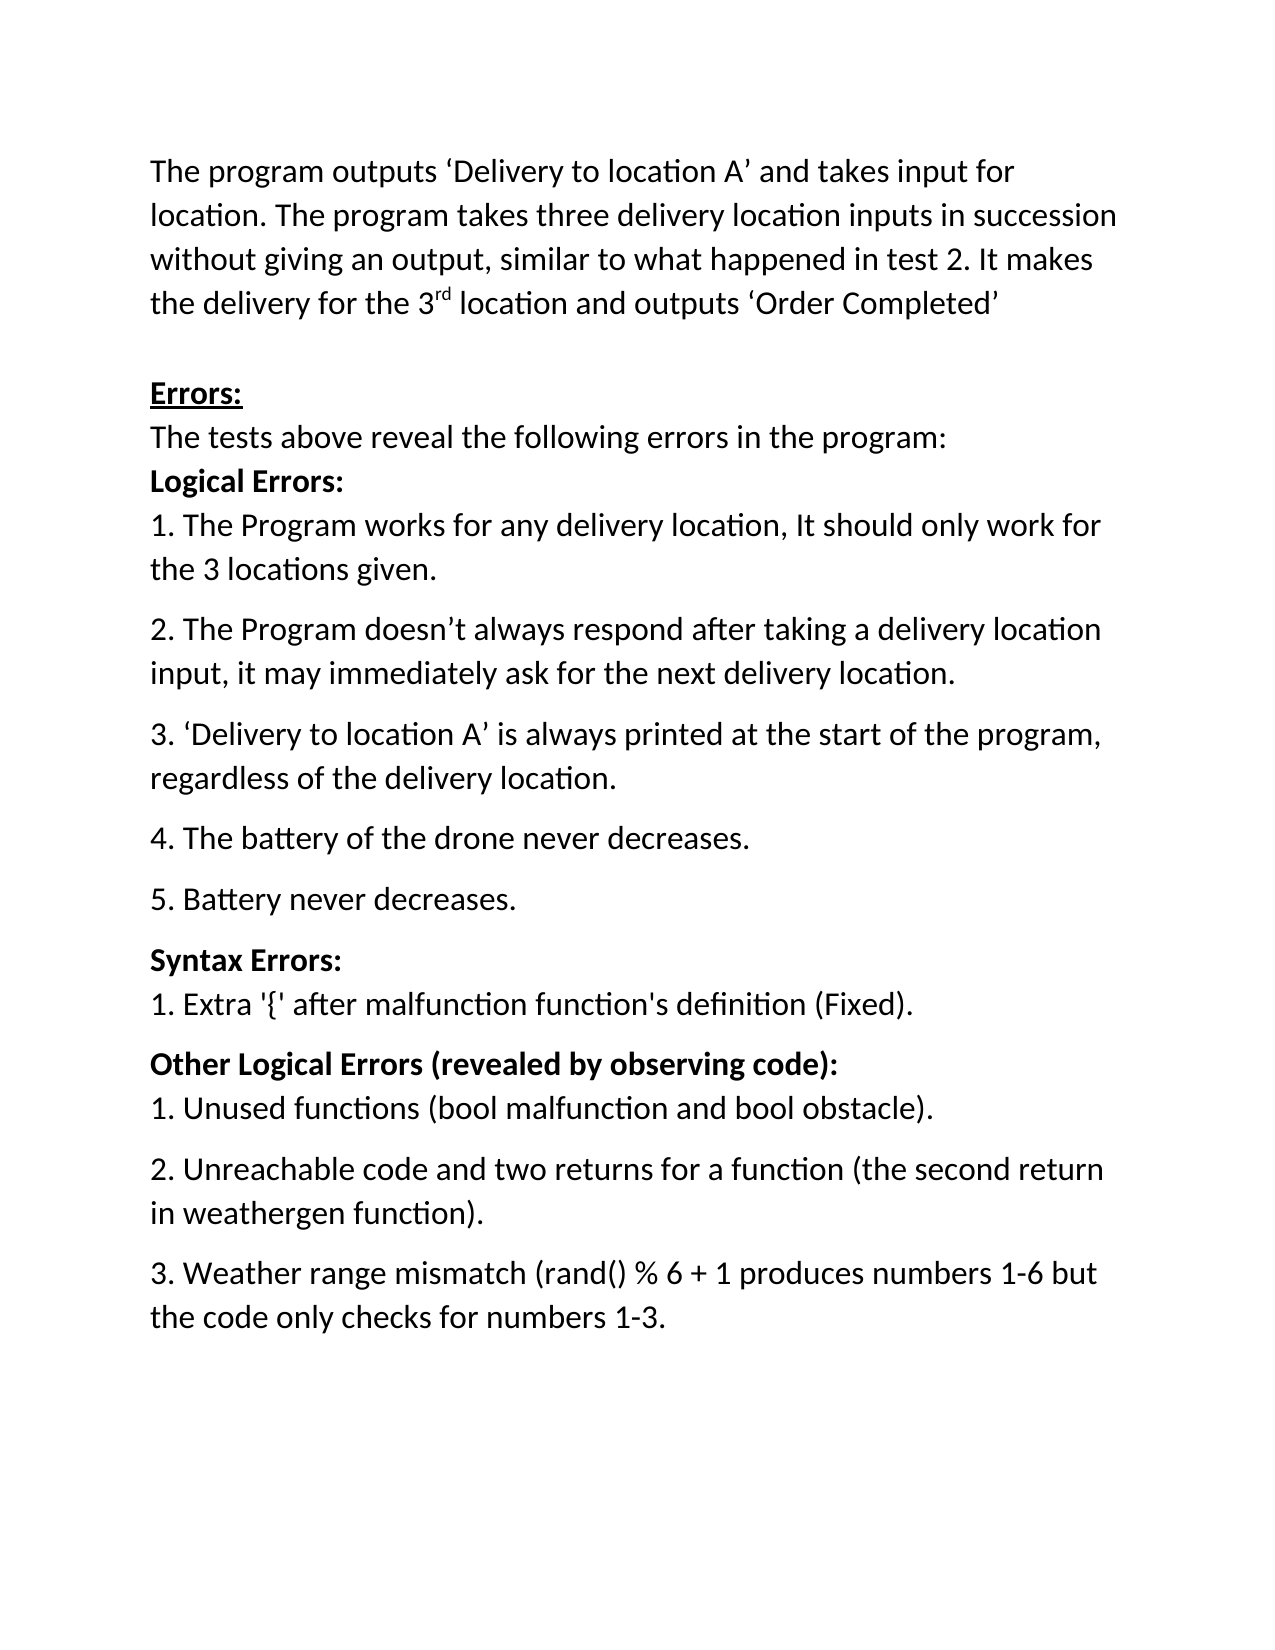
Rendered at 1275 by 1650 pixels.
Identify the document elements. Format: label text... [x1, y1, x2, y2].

text 2. Unreachable code and two returns for a function (the second return in weathergen function). [150, 1148, 1125, 1232]
text 5. Battery never decreases. [150, 878, 1125, 919]
text Syntax Errors: 1. Extra '{' after malfunction function's definition (Fixed). [150, 938, 1125, 1023]
text 2. The Program doesn’t always respond after taking a delivery location input, it may immediately ask for the next delivery location. [150, 608, 1125, 693]
text The program outputs ‘Delivery to location A’ and takes input for location. The program takes three delivery location inputs in succession without giving an output, similar to what happened in test 2. It makes the delivery for the 3rd location and outputs ‘Order Completed’ [150, 150, 1125, 353]
text Errors: The tests above reveal the following errors in the program: Logical Errors: 1. The Program works for any delivery location, It should only work for the 3 locations given. [150, 372, 1125, 588]
text 3. Weather range mismatch (rand() % 6 + 1 produces numbers 1-6 but the code only checks for numbers 1-3. [150, 1252, 1125, 1368]
text Other Logical Errors (revealed by observing code): 1. Unused functions (bool malfunction and bool obstacle). [150, 1043, 1125, 1128]
text 3. ‘Delivery to location A’ is always printed at the start of the program, regardless of the delivery location. [150, 713, 1125, 797]
text 4. The battery of the drone never decreases. [150, 817, 1125, 858]
